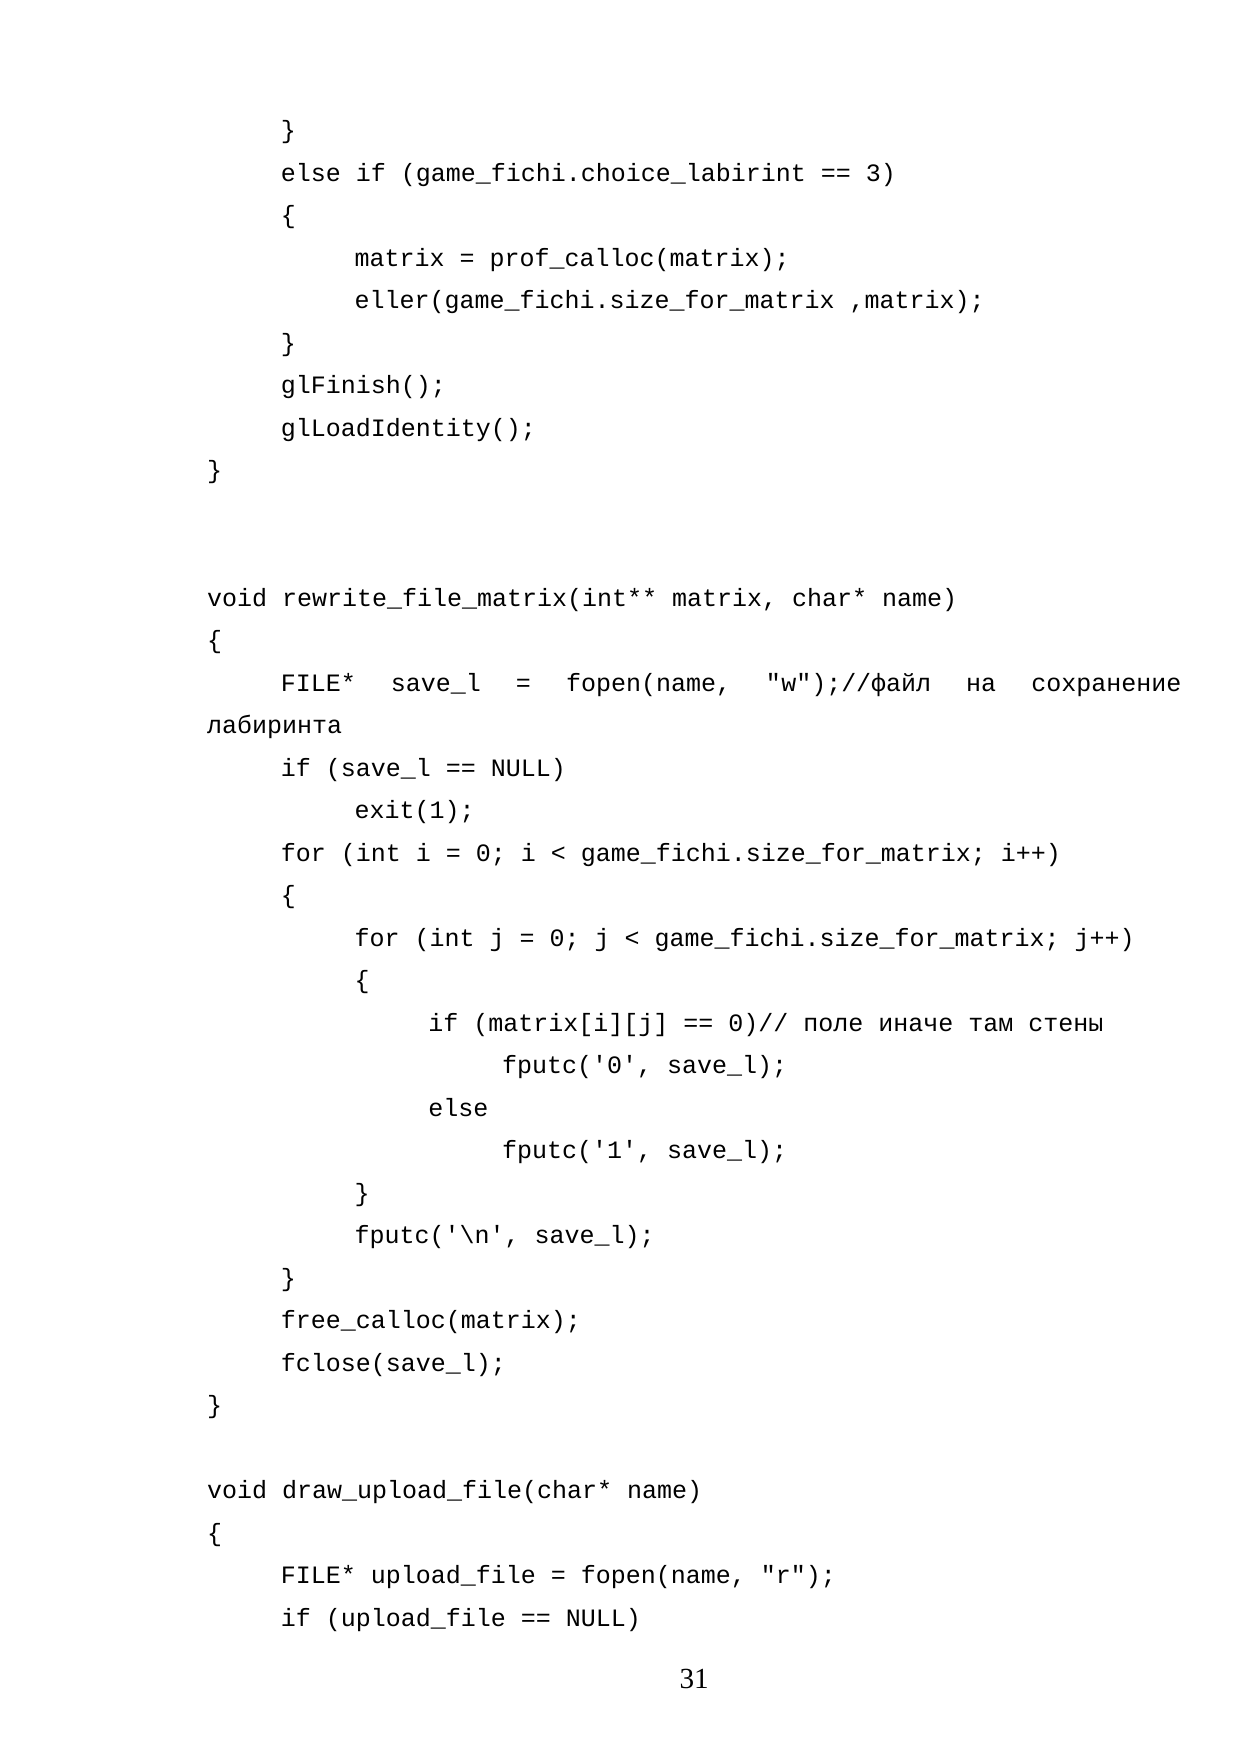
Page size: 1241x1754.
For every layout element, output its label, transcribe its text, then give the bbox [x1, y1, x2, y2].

text else [207, 1096, 1181, 1124]
text void rewrite_file_matrix(int** matrix, char* name) [207, 586, 1181, 614]
text FILE* save_l = fopen(name, "w");//файл на сохранение лабиринта [207, 671, 1181, 741]
text glLoadIdentity(); [207, 416, 1181, 444]
text fclose(save_l); [207, 1351, 1181, 1379]
text matrix = prof_calloc(matrix); [207, 246, 1181, 274]
text fputc('\n', save_l); [207, 1223, 1181, 1251]
text eller(game_fichi.size_for_matrix ,matrix); [207, 288, 1181, 316]
text } [207, 458, 1181, 486]
text for (int j = 0; j < game_fichi.size_for_matrix; j++) [207, 926, 1181, 954]
text for (int i = 0; i < game_fichi.size_for_matrix; i++) [207, 841, 1181, 869]
text } [207, 118, 1181, 146]
text if (matrix[i][j] == 0)// поле иначе там стены [207, 1011, 1181, 1039]
text } [207, 331, 1181, 359]
text { [207, 1521, 1181, 1549]
text fputc('1', save_l); [207, 1138, 1181, 1166]
text void draw_upload_file(char* name) [207, 1478, 1181, 1506]
text } [207, 1393, 1181, 1421]
text { [207, 883, 1181, 911]
text glFinish(); [207, 373, 1181, 401]
text exit(1); [207, 798, 1181, 826]
text fputc('0', save_l); [207, 1053, 1181, 1081]
text } [207, 1181, 1181, 1209]
text if (upload_file == NULL) [207, 1606, 1181, 1634]
text else if (game_fichi.choice_labirint == 3) [207, 161, 1181, 189]
text { [207, 968, 1181, 996]
text free_calloc(matrix); [207, 1308, 1181, 1336]
text } [207, 1266, 1181, 1294]
text { [207, 628, 1181, 656]
text FILE* upload_file = fopen(name, "r"); [207, 1563, 1181, 1591]
text if (save_l == NULL) [207, 756, 1181, 784]
text { [207, 203, 1181, 231]
